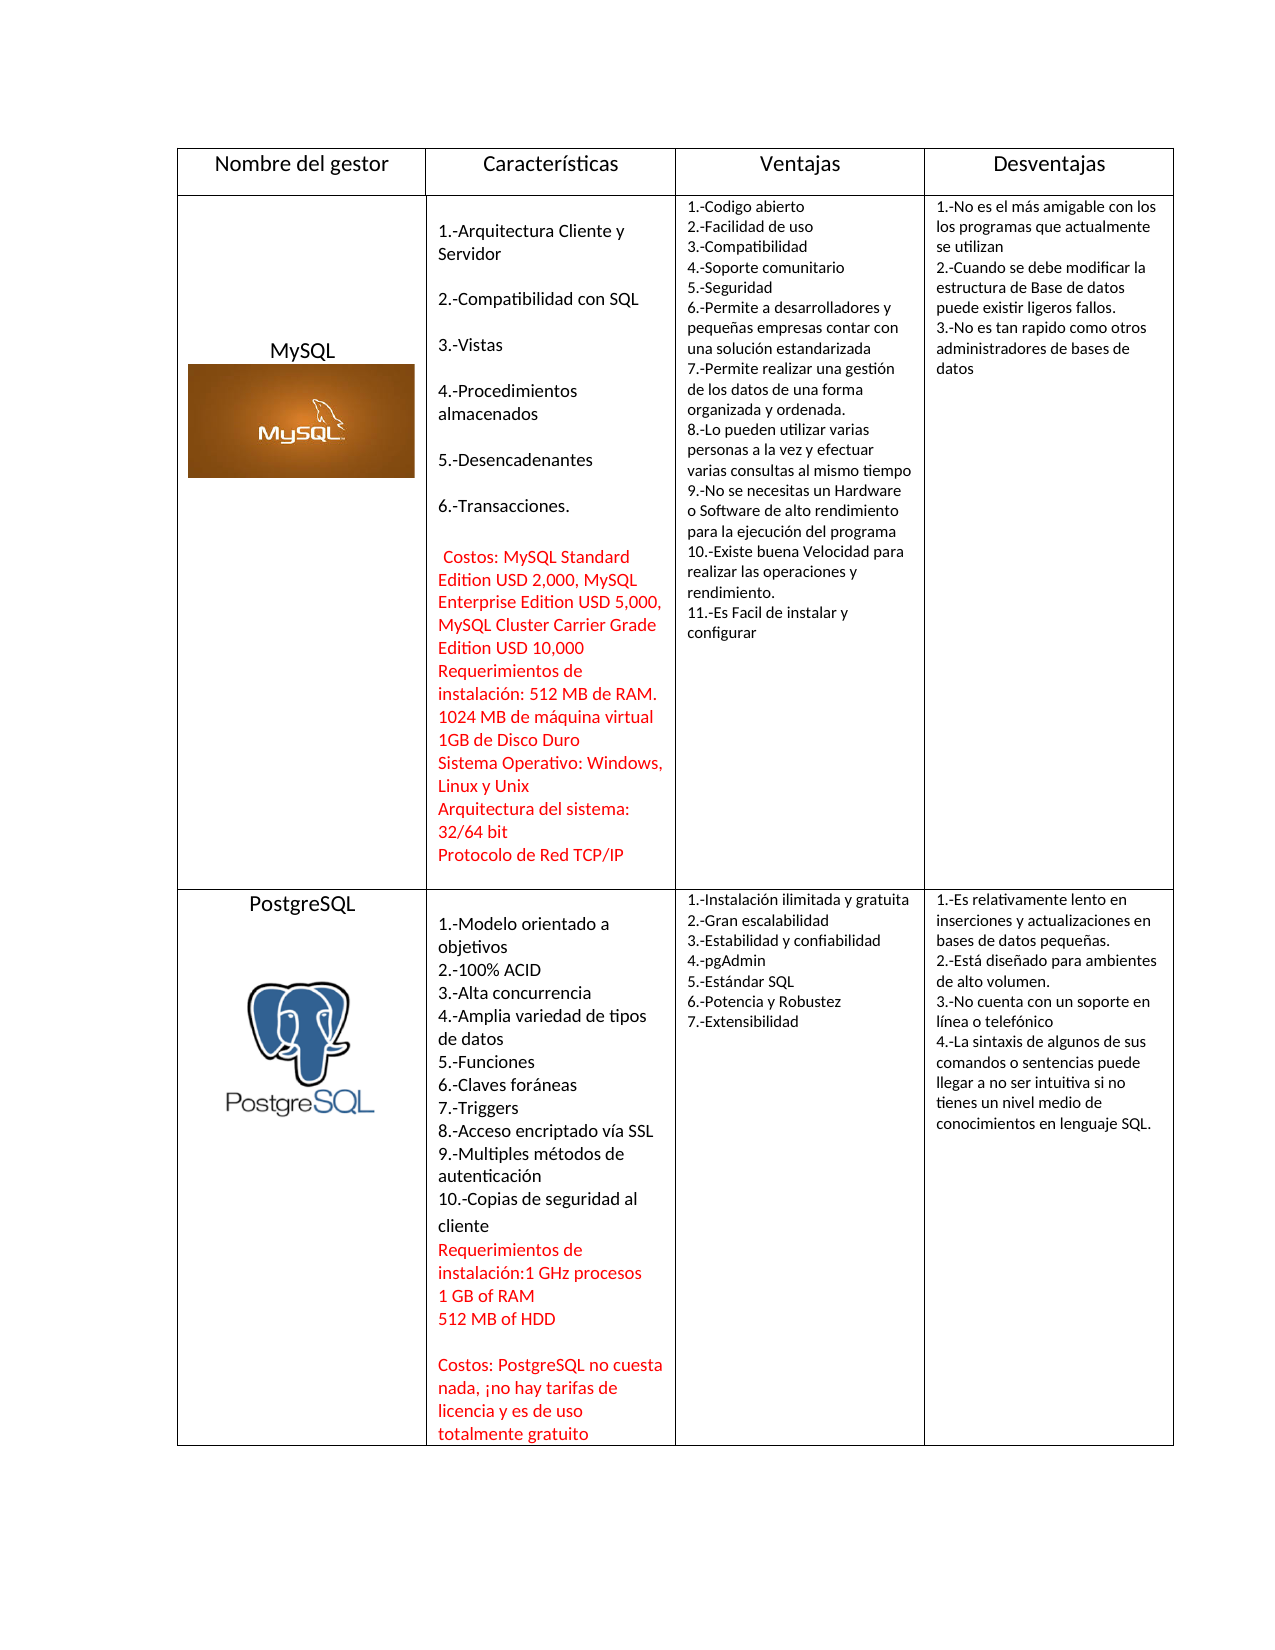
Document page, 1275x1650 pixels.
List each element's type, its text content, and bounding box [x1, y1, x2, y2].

table_header Características [426, 149, 675, 195]
table_header Desventajas [925, 149, 1173, 195]
table_cell 1.-Codigo abierto 2.-Facilidad de uso 3.-Compatibilidad 4.-Soporte comunitario 5.-Seguridad 6.-Permite a desarrolladores y pequeñas empresas contar con una solución estandarizada 7.-Permite realizar una gestión de los datos de una forma organizada y ordenada. 8.-Lo pueden utilizar varias personas a la vez y efectuar varias consultas al mismo tiempo 9.-No se necesitas un Hardware o Software de alto rendimiento para la ejecución del programa 10.-Existe buena Velocidad para realizar las operaciones y rendimiento. 11.-Es Facil de instalar y configurar [676, 196, 924, 888]
table_cell 1.-Instalación ilimitada y gratuita 2.-Gran escalabilidad 3.-Estabilidad y confiabilidad 4.-pgAdmin 5.-Estándar SQL 6.-Potencia y Robustez 7.-Extensibilidad [676, 890, 924, 1445]
table_cell 1.-Arquitectura Cliente y Servidor 2.-Compatibilidad con SQL 3.-Vistas 4.-Procedimientos almacenados 5.-Desencadenantes 6.-Transacciones. Costos: MySQL Standard Edition USD 2,000, MySQL Enterprise Edition USD 5,000, MySQL Cluster Carrier Grade Edition USD 10,000 Requerimientos de instalación: 512 MB de RAM. 1024 MB de máquina virtual 1GB de Disco Duro Sistema Operativo: Windows, Linux y Unix Arquitectura del sistema: 32/64 bit Protocolo de Red TCP/IP [427, 196, 675, 888]
table_cell MySQL [178, 196, 426, 888]
table_header Nombre del gestor [178, 149, 425, 195]
table_cell 1.-No es el más amigable con los los programas que actualmente se utilizan 2.-Cuando se debe modificar la estructura de Base de datos puede existir ligeros fallos. 3.-No es tan rapido como otros administradores de bases de datos [925, 196, 1173, 888]
table_cell PostgreSQL [178, 890, 426, 1445]
picture [195, 951, 410, 1165]
table_cell 1.-Es relativamente lento en inserciones y actualizaciones en bases de datos pequeñas. 2.-Está diseñado para ambientes de alto volumen. 3.-No cuenta con un soporte en línea o telefónico 4.-La sintaxis de algunos de sus comandos o sentencias puede llegar a no ser intuitiva si no tienes un nivel medio de conocimientos en lenguaje SQL. [925, 890, 1173, 1445]
table_cell 1.-Modelo orientado a objetivos 2.-100% ACID 3.-Alta concurrencia 4.-Amplia variedad de tipos de datos 5.-Funciones 6.-Claves foráneas 7.-Triggers 8.-Acceso encriptado vía SSL 9.-Multiples métodos de autenticación 10.-Copias de seguridad al cliente Requerimientos de instalación:1 GHz procesos 1 GB of RAM 512 MB of HDD Costos: PostgreSQL no cuesta nada, ¡no hay tarifas de licencia y es de uso totalmente gratuito [427, 890, 675, 1445]
table_header Ventajas [676, 149, 924, 195]
